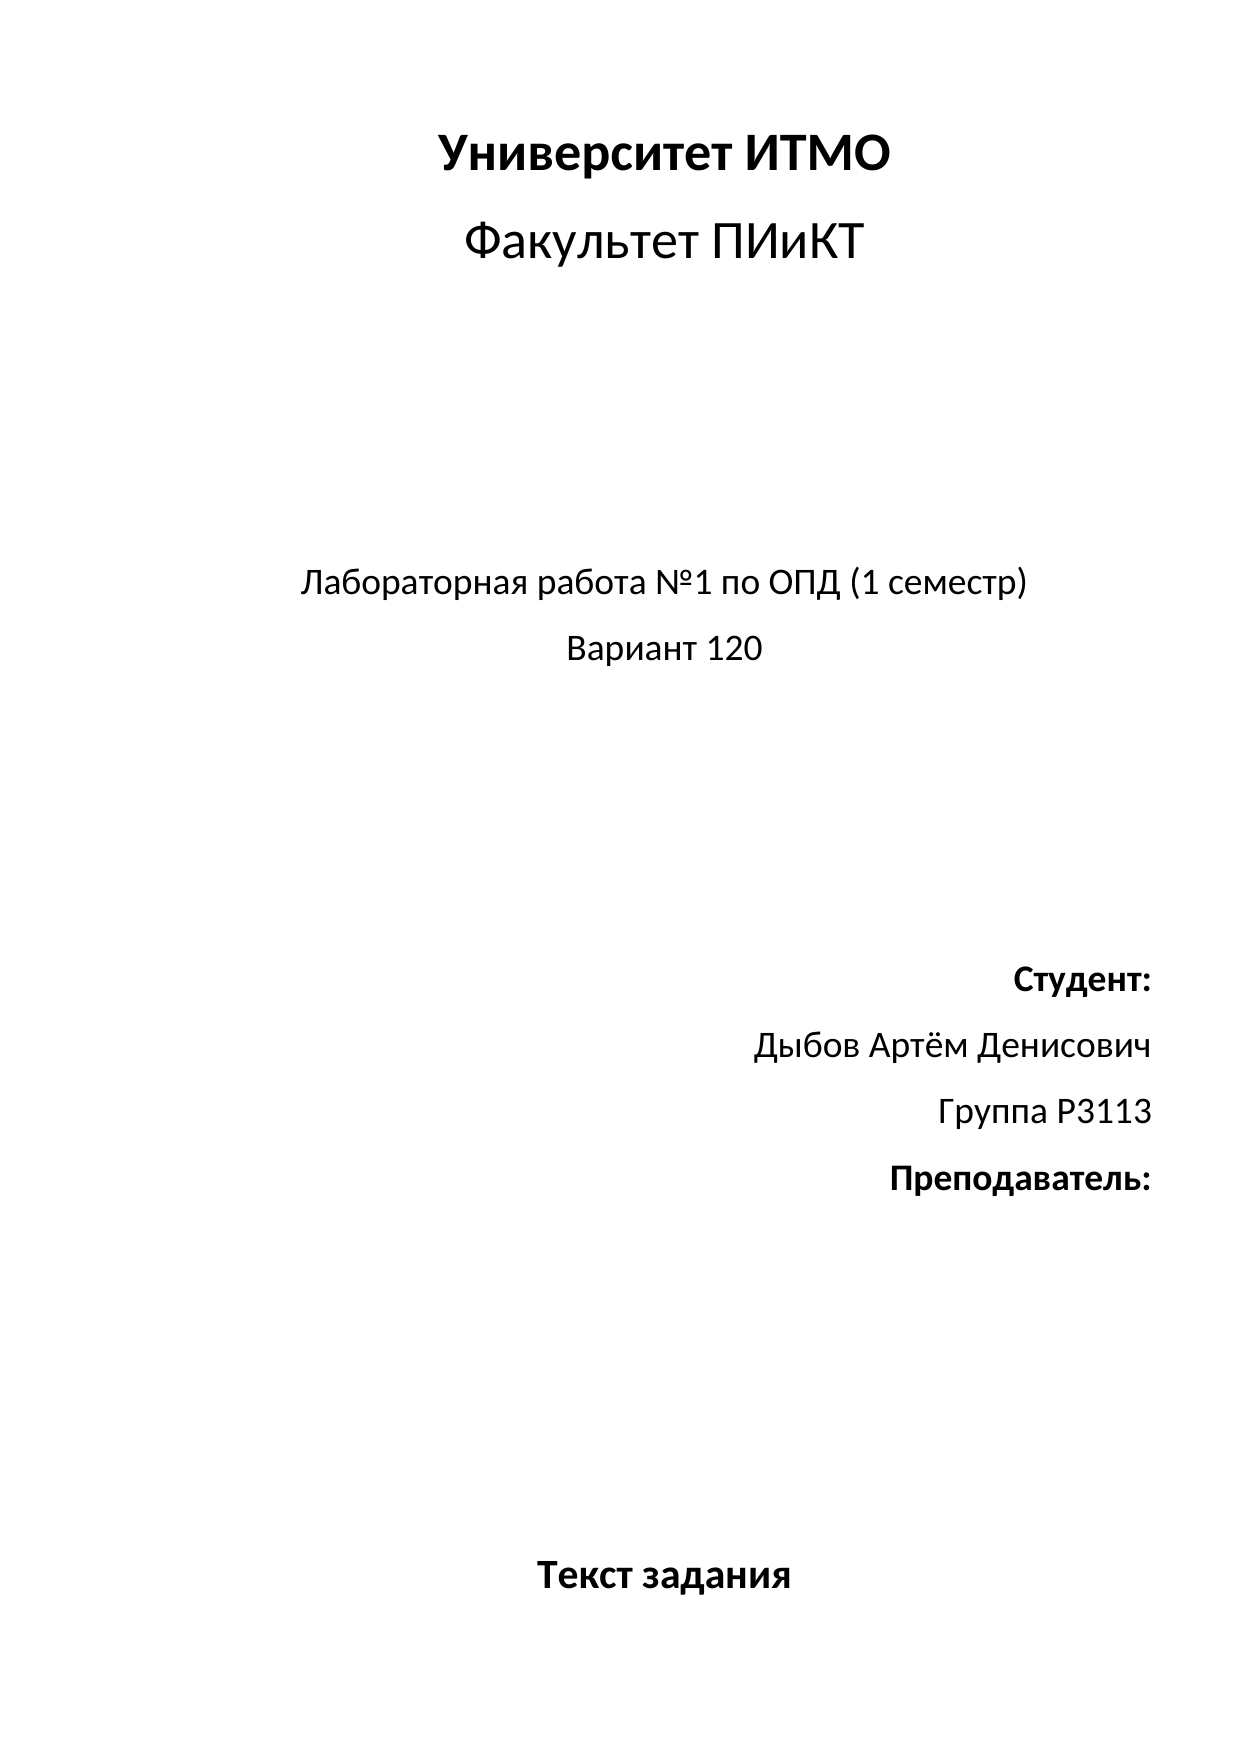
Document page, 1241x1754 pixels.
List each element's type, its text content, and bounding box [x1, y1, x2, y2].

text Студент: [177, 955, 1152, 1001]
text Вариант 120 [177, 624, 1152, 670]
text Лабораторная работа №1 по ОПД (1 семестр) [177, 558, 1152, 604]
text Текст задания [177, 1548, 1152, 1599]
text Факультет ПИиКТ [177, 206, 1152, 272]
text Дыбов Артём Денисович [177, 1021, 1152, 1067]
text Преподаватель: [177, 1153, 1152, 1199]
text Группа P3113 [177, 1087, 1152, 1133]
text Университет ИТМО [177, 118, 1152, 184]
